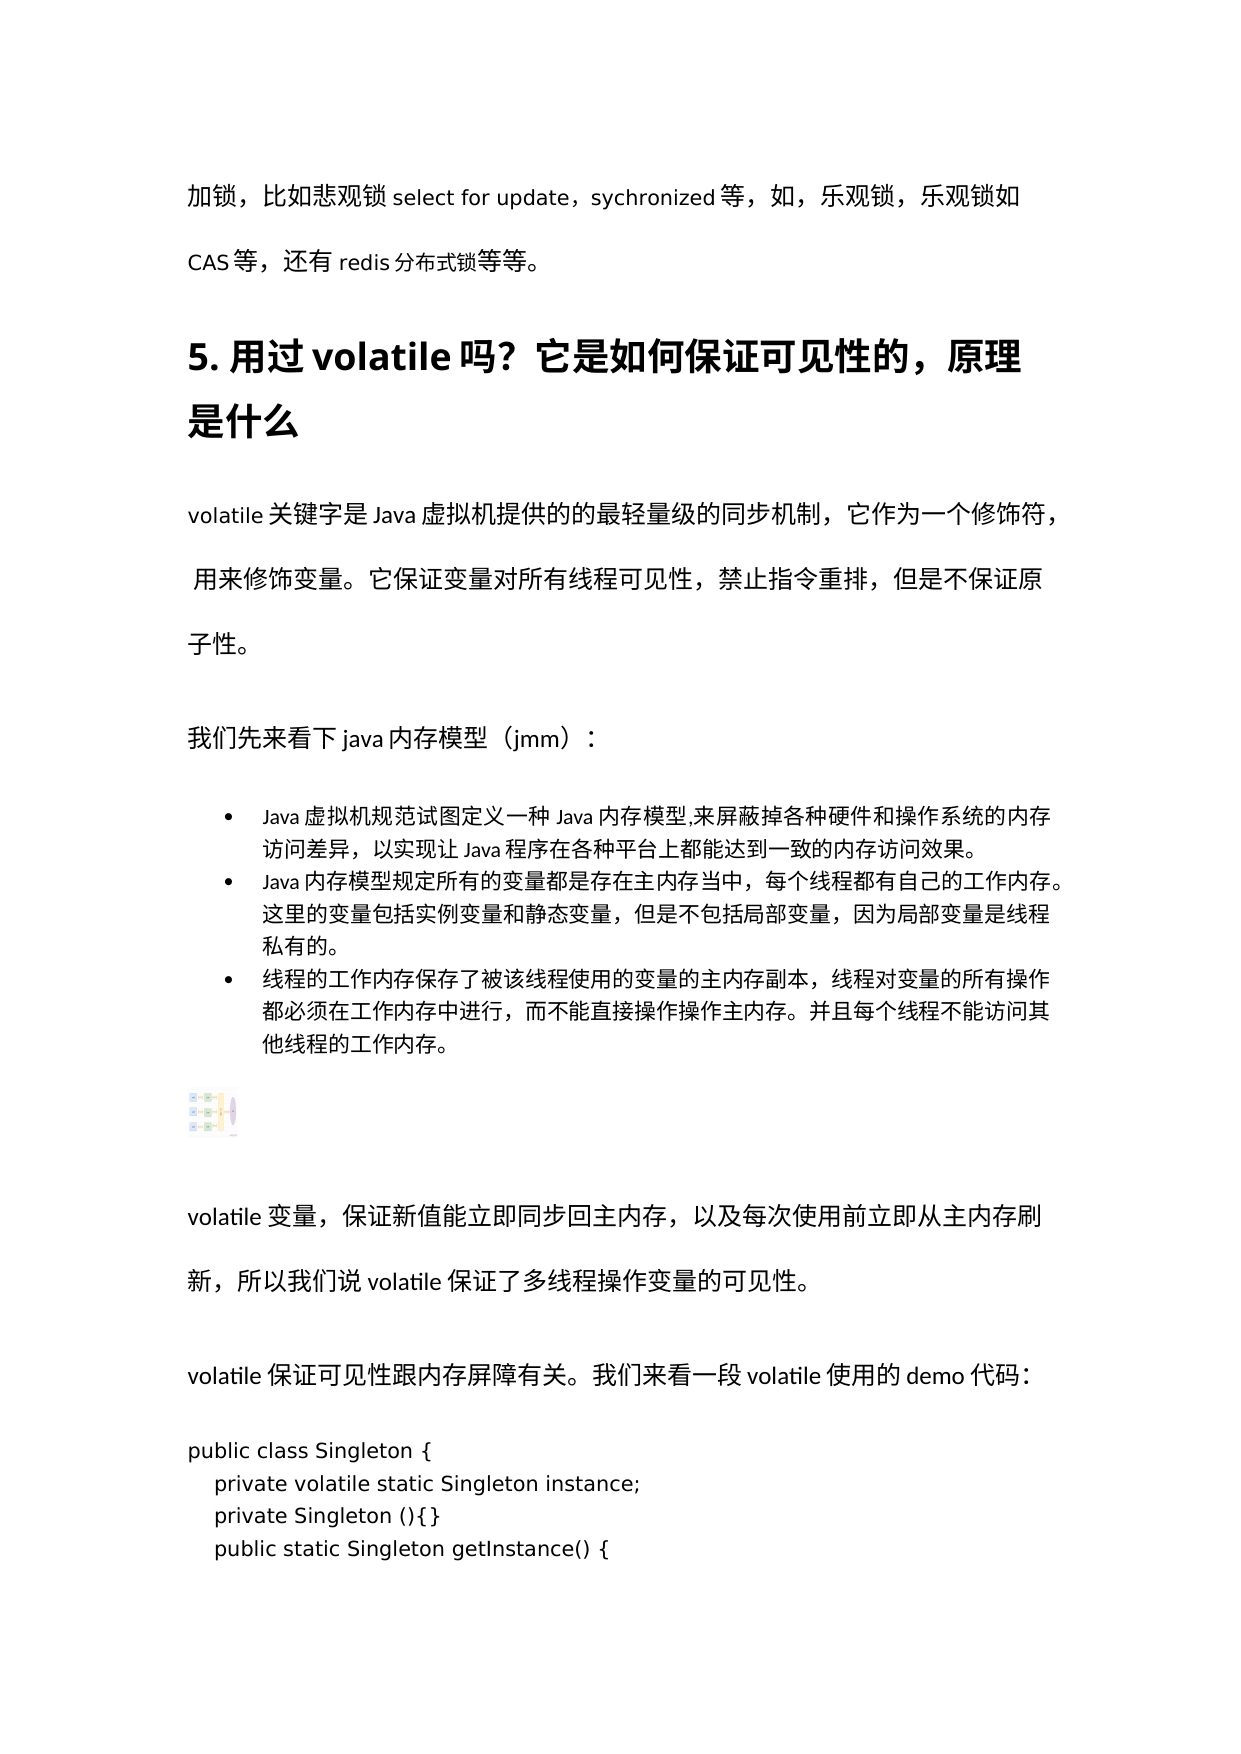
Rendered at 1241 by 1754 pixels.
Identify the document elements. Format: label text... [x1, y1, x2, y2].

text 加锁，比如悲观锁select for update，sychronized等，如，乐观锁，乐观锁如CAS等，还有redis分布式锁等等。 [187, 162, 1053, 292]
text private volatile static Singleton instance; [187, 1468, 1053, 1500]
text volatile变量，保证新值能立即同步回主内存，以及每次使用前立即从主内存刷新，所以我们说volatile保证了多线程操作变量的可见性。 [187, 1182, 1053, 1312]
subtitle 5. 用过volatile吗？它是如何保证可见性的，原理是什么 [187, 321, 1053, 451]
text volatile关键字是Java虚拟机提供的的最轻量级的同步机制，它作为一个修饰符， 用来修饰变量。它保证变量对所有线程可见性，禁止指令重排，但是不保证原子性。 [187, 480, 1053, 675]
text 我们先来看下java内存模型（jmm）： [187, 704, 1053, 769]
text volatile保证可见性跟内存屏障有关。我们来看一段volatile使用的demo代码： [187, 1341, 1053, 1406]
picture [187, 1087, 238, 1138]
list Java内存模型规定所有的变量都是存在主内存当中，每个线程都有自己的工作内存。这里的变量包括实例变量和静态变量，但是不包括局部变量，因为局部变量是线程私有的。 [225, 864, 1053, 961]
list Java虚拟机规范试图定义一种Java内存模型,来屏蔽掉各种硬件和操作系统的内存访问差异，以实现让Java程序在各种平台上都能达到一致的内存访问效果。 [225, 799, 1053, 864]
text private Singleton (){} [187, 1500, 1053, 1533]
text public static Singleton getInstance() { [187, 1533, 1053, 1565]
text public class Singleton { [187, 1435, 1053, 1468]
list 线程的工作内存保存了被该线程使用的变量的主内存副本，线程对变量的所有操作都必须在工作内存中进行，而不能直接操作操作主内存。并且每个线程不能访问其他线程的工作内存。 [225, 961, 1053, 1059]
